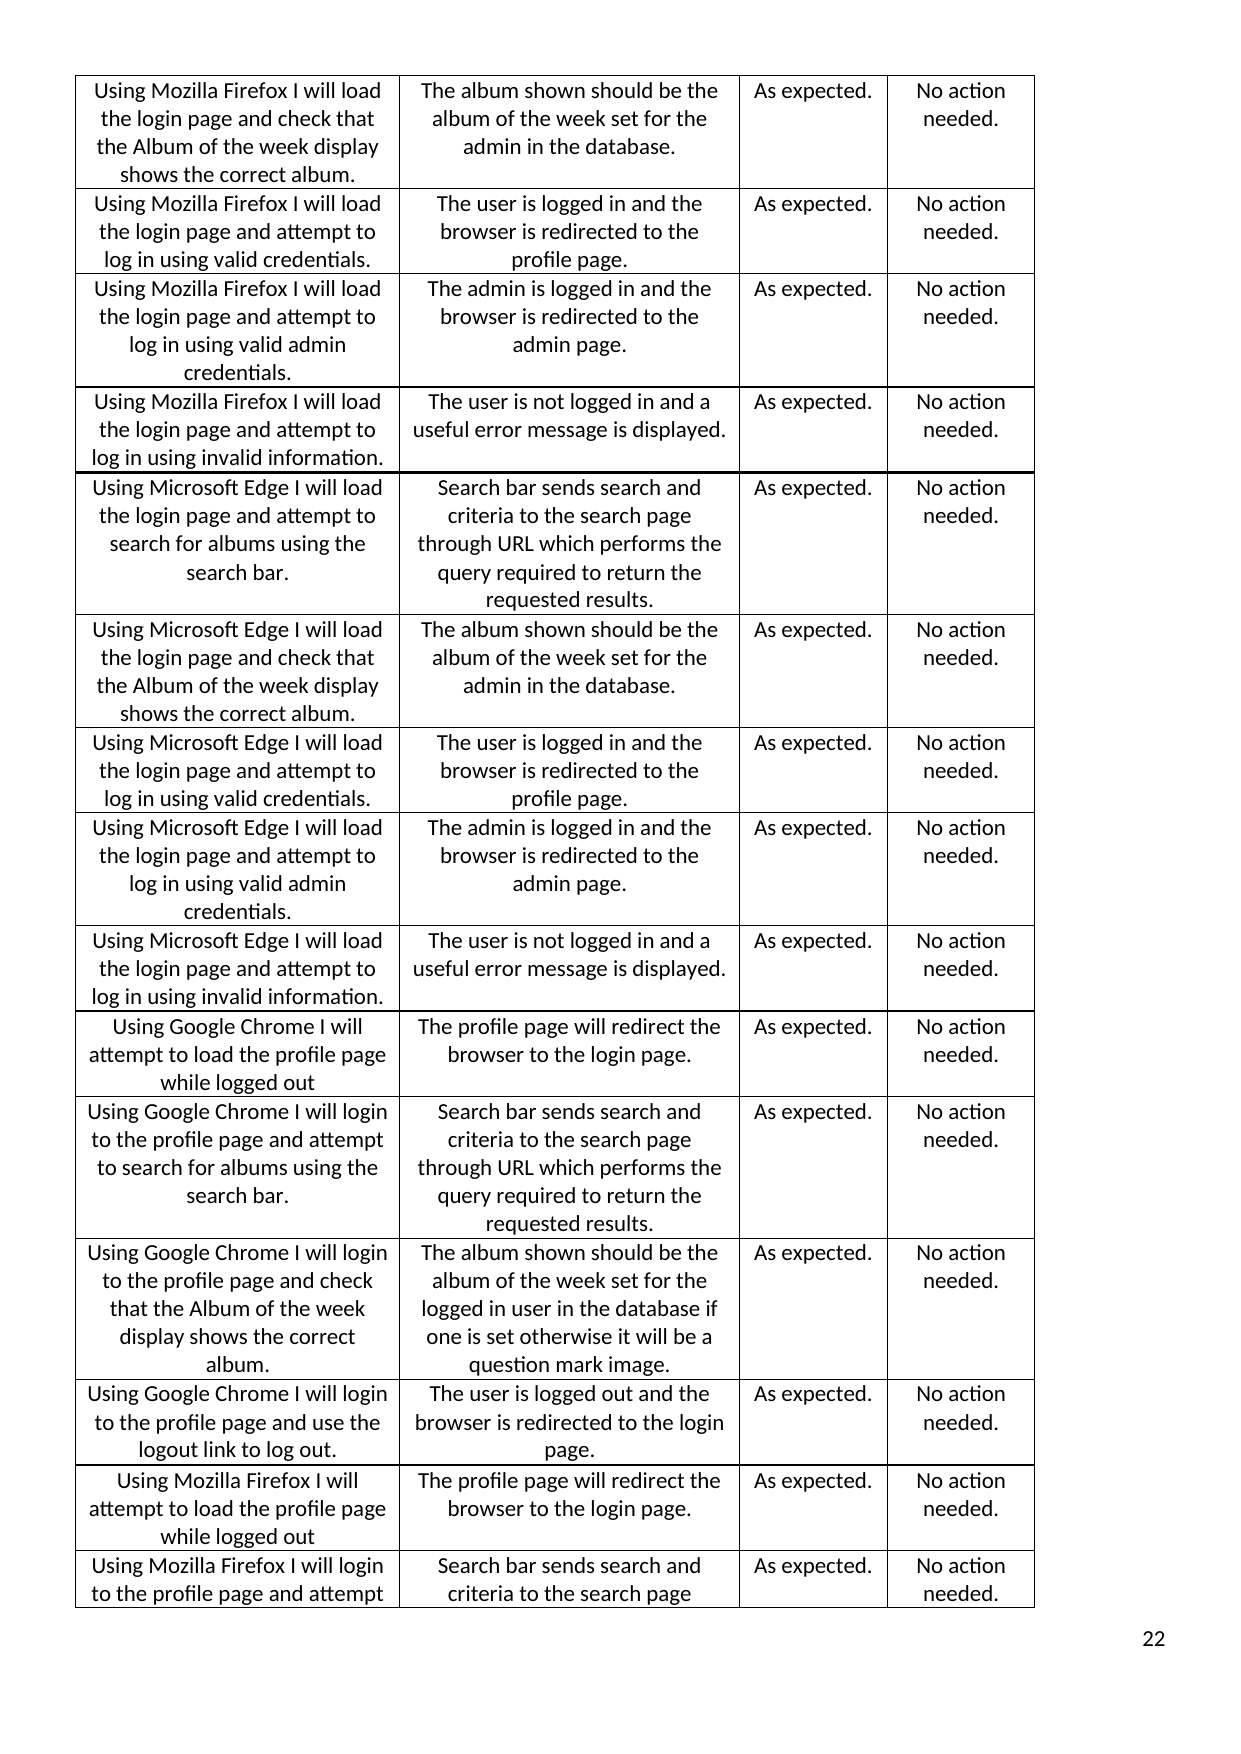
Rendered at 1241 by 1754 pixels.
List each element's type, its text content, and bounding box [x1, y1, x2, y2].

table_cell No action needed. [888, 615, 1034, 727]
table_cell No action needed. [888, 926, 1034, 1010]
table_cell No action needed. [888, 1239, 1034, 1378]
table_cell As expected. [740, 1551, 887, 1607]
table_cell Using Microsoft Edge I will load the login page and check that the Album of the week display shows the correct album. [76, 615, 399, 727]
table_cell The album shown should be the album of the week set for the logged in user in the database if one is set otherwise it will be a question mark image. [400, 1239, 739, 1378]
table_cell As expected. [740, 1012, 887, 1096]
table_cell As expected. [740, 1380, 887, 1464]
table_cell No action needed. [888, 76, 1034, 188]
table_cell The user is logged in and the browser is redirected to the profile page. [400, 189, 739, 273]
table_cell The admin is logged in and the browser is redirected to the admin page. [400, 813, 739, 925]
table_cell As expected. [740, 189, 887, 273]
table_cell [76, 1551, 399, 1607]
table_cell Using Microsoft Edge I will load the login page and attempt to log in using valid admin credentials. [76, 813, 399, 925]
table_cell Using Microsoft Edge I will load the login page and attempt to log in using valid credentials. [76, 728, 399, 812]
table_cell No action needed. [888, 1466, 1034, 1550]
table_cell The user is logged out and the browser is redirected to the login page. [400, 1380, 739, 1464]
table_cell The album shown should be the album of the week set for the admin in the database. [400, 615, 739, 727]
table_cell Using Mozilla Firefox I will load the login page and attempt to log in using valid admin credentials. [76, 274, 399, 386]
table_cell As expected. [740, 1239, 887, 1378]
table_cell The admin is logged in and the browser is redirected to the admin page. [400, 274, 739, 386]
table_cell As expected. [740, 813, 887, 925]
table_cell Using Mozilla Firefox I will load the login page and attempt to log in using invalid information. [76, 388, 399, 471]
table_cell No action needed. [888, 1097, 1034, 1237]
table_cell No action needed. [888, 189, 1034, 273]
table_cell No action needed. [888, 1551, 1034, 1607]
table_cell No action needed. [888, 1380, 1034, 1464]
table_cell Using Mozilla Firefox I will load the login page and attempt to log in using valid credentials. [76, 189, 399, 273]
table_cell As expected. [740, 1466, 887, 1550]
table_cell As expected. [740, 274, 887, 386]
table_cell Using Google Chrome I will login to the profile page and check that the Album of the week display shows the correct album. [76, 1239, 399, 1378]
table_cell No action needed. [888, 474, 1034, 614]
table_cell No action needed. [888, 274, 1034, 386]
table_cell Using Google Chrome I will attempt to load the profile page while logged out [76, 1012, 399, 1096]
table_cell No action needed. [888, 813, 1034, 925]
table_cell Using Microsoft Edge I will load the login page and attempt to log in using invalid information. [76, 926, 399, 1010]
table_cell As expected. [740, 474, 887, 614]
table_cell Using Google Chrome I will login to the profile page and attempt to search for albums using the search bar. [76, 1097, 399, 1237]
table_cell The user is not logged in and a useful error message is displayed. [400, 926, 739, 1010]
table_cell As expected. [740, 76, 887, 188]
table_cell Using Mozilla Firefox I will load the login page and check that the Album of the week display shows the correct album. [76, 76, 399, 188]
table_cell As expected. [740, 388, 887, 471]
table_cell No action needed. [888, 388, 1034, 471]
table_cell The user is logged in and the browser is redirected to the profile page. [400, 728, 739, 812]
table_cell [400, 1551, 739, 1607]
table_cell Using Microsoft Edge I will load the login page and attempt to search for albums using the search bar. [76, 474, 399, 614]
table_cell The profile page will redirect the browser to the login page. [400, 1012, 739, 1096]
table_cell As expected. [740, 615, 887, 727]
table_cell The album shown should be the album of the week set for the admin in the database. [400, 76, 739, 188]
table_cell Search bar sends search and criteria to the search page through URL which performs the query required to return the requested results. [400, 474, 739, 614]
table_cell No action needed. [888, 728, 1034, 812]
table_cell As expected. [740, 728, 887, 812]
table_cell The user is not logged in and a useful error message is displayed. [400, 388, 739, 471]
table_cell As expected. [740, 926, 887, 1010]
table_cell Using Mozilla Firefox I will attempt to load the profile page while logged out [76, 1466, 399, 1550]
table_cell As expected. [740, 1097, 887, 1237]
table_cell Search bar sends search and criteria to the search page through URL which performs the query required to return the requested results. [400, 1097, 739, 1237]
table_cell Using Google Chrome I will login to the profile page and use the logout link to log out. [76, 1380, 399, 1464]
table_cell The profile page will redirect the browser to the login page. [400, 1466, 739, 1550]
table_cell No action needed. [888, 1012, 1034, 1096]
